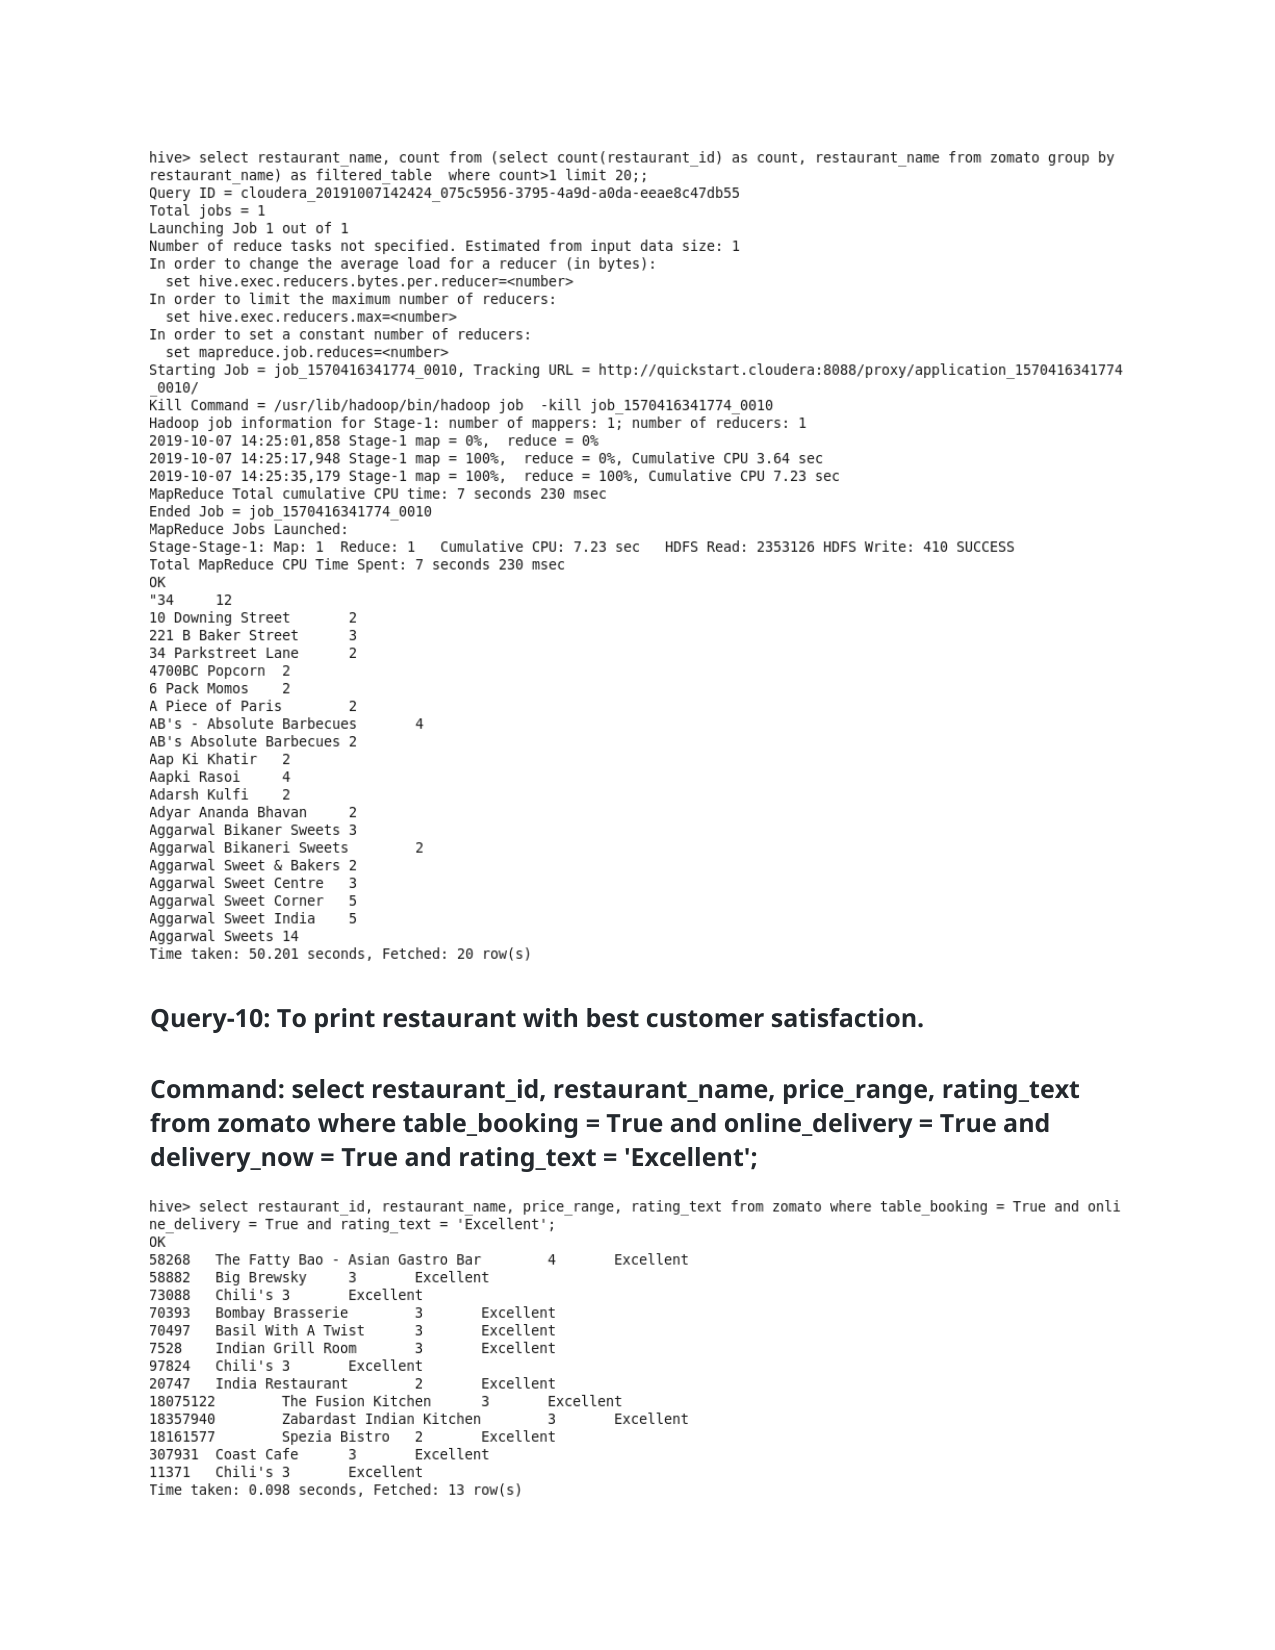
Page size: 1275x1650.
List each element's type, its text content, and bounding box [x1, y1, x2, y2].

text Query-10: To print restaurant with best customer satisfaction. [150, 1000, 1125, 1034]
picture [150, 150, 1125, 963]
text Command: select restaurant_id, restaurant_name, price_range, rating_text from zomato where table_booking = True and online_delivery = True and delivery_now = True and rating_text = 'Excellent'; [150, 1072, 1125, 1174]
picture [150, 1199, 1125, 1499]
